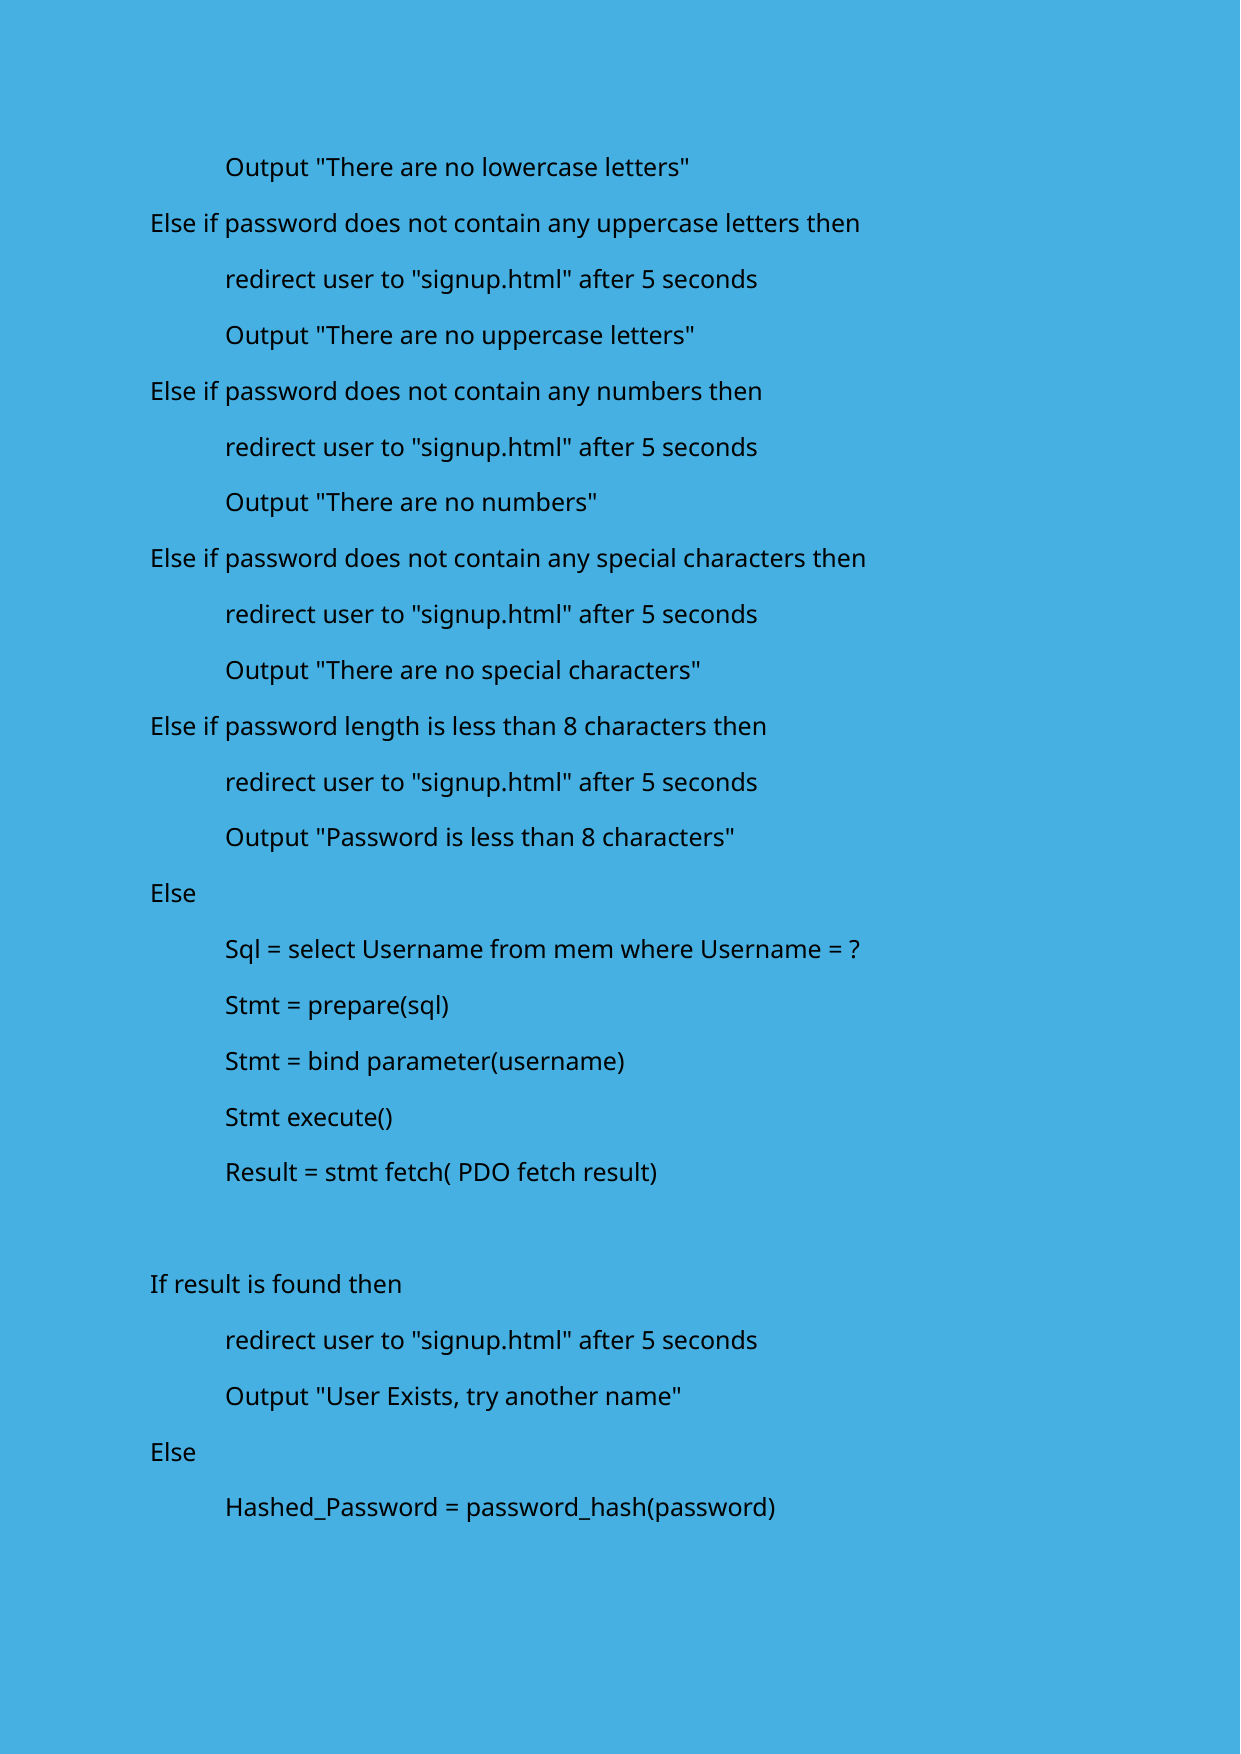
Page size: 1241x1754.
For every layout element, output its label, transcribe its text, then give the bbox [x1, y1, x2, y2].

text Else if password does not contain any uppercase letters then [150, 206, 1090, 240]
text Sql = select Username from mem where Username = ? [150, 932, 1090, 966]
text redirect user to "signup.html" after 5 seconds [150, 764, 1090, 798]
text Result = stmt fetch( PDO fetch result) [150, 1155, 1090, 1189]
text Stmt execute() [150, 1099, 1090, 1133]
text If result is found then [150, 1267, 1090, 1301]
text Hashed_Password = password_hash(password) [150, 1490, 1090, 1524]
text Else if password does not contain any numbers then [150, 373, 1090, 407]
text Else [150, 1434, 1090, 1468]
text Output "Password is less than 8 characters" [150, 820, 1090, 854]
text Stmt = prepare(sql) [150, 987, 1090, 1022]
text redirect user to "signup.html" after 5 seconds [225, 1322, 1090, 1357]
text redirect user to "signup.html" after 5 seconds [150, 597, 1090, 631]
text Output "There are no special characters" [225, 652, 1090, 687]
text Output "User Exists, try another name" [225, 1378, 1090, 1412]
text Output "There are no uppercase letters" [150, 317, 1090, 352]
text Else if password length is less than 8 characters then [150, 708, 1090, 742]
text Output "There are no numbers" [150, 485, 1090, 519]
text redirect user to "signup.html" after 5 seconds [150, 429, 1090, 463]
text Output "There are no lowercase letters" [150, 150, 1090, 184]
text Else [150, 876, 1090, 910]
text Else if password does not contain any special characters then [150, 541, 1090, 575]
text Stmt = bind parameter(username) [150, 1043, 1090, 1077]
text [150, 262, 1090, 296]
